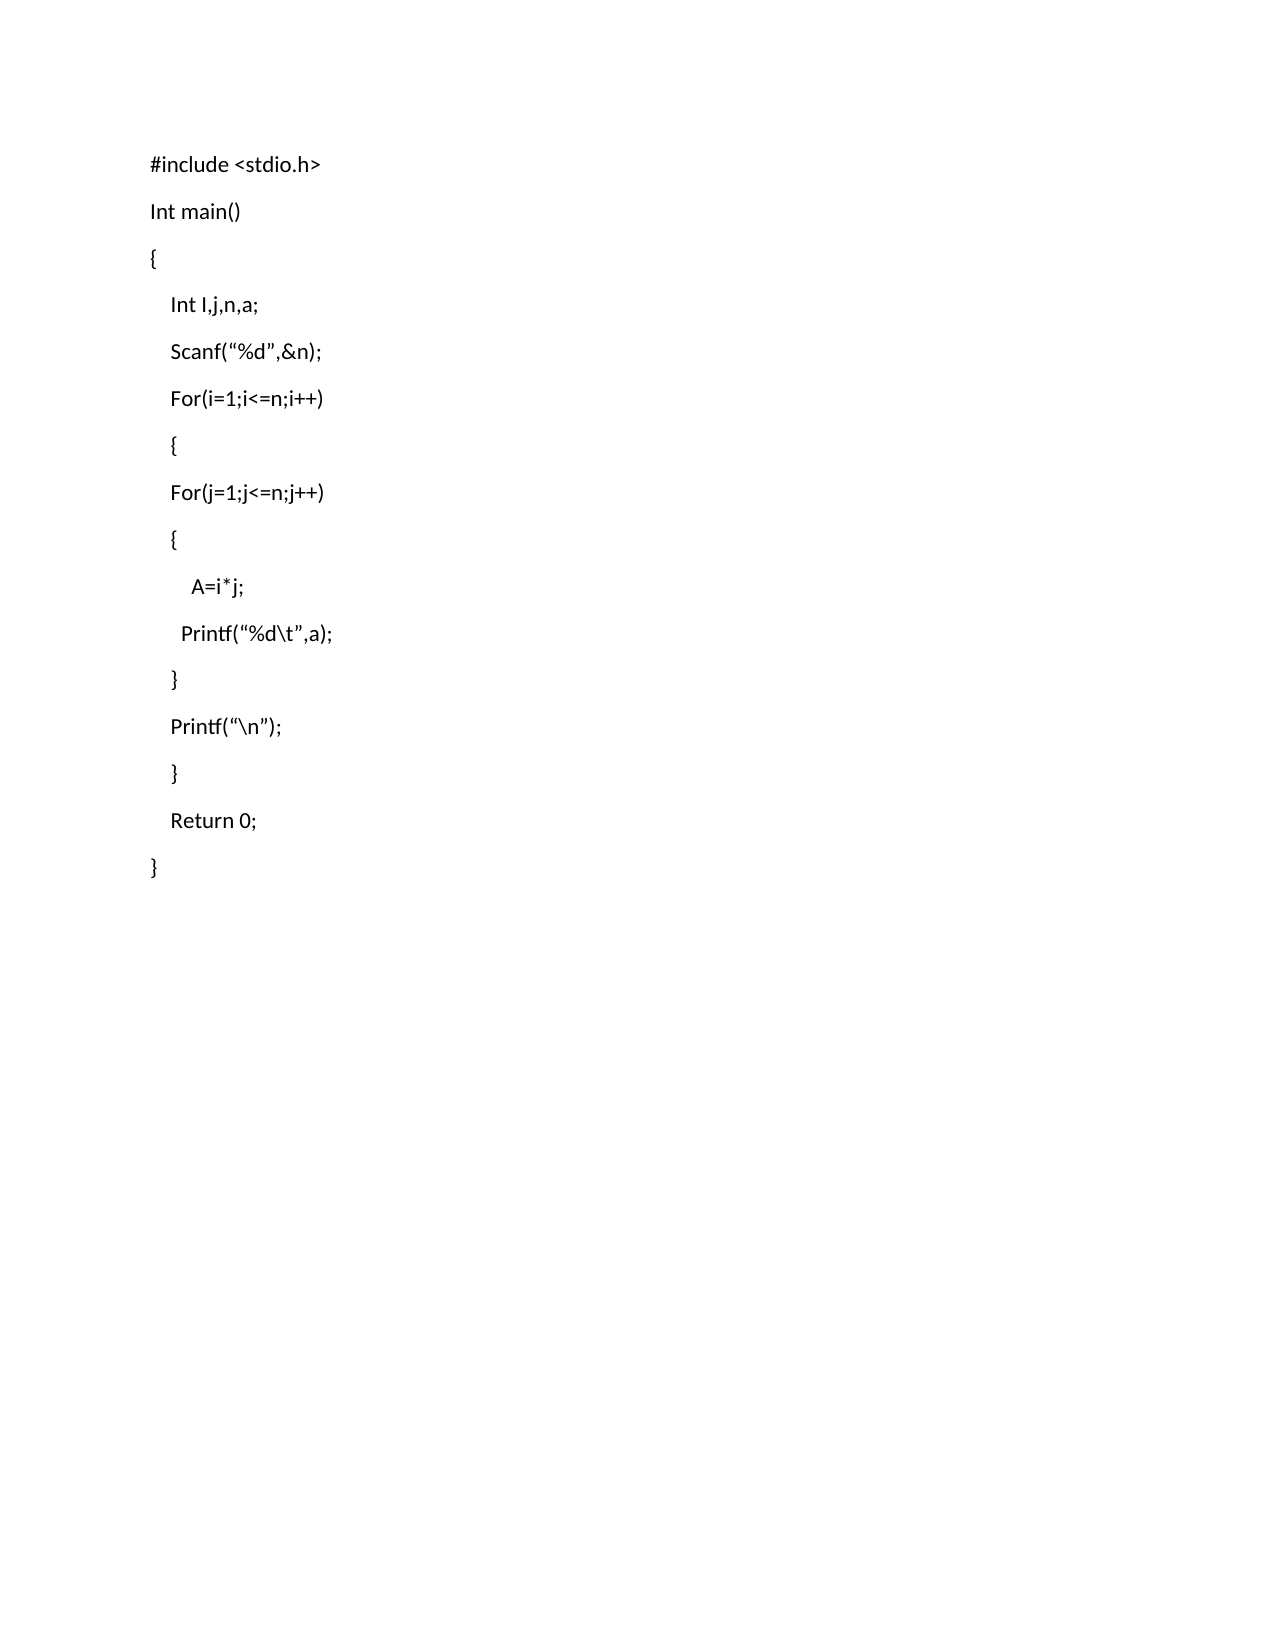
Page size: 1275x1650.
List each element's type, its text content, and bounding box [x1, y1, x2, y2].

text } [150, 666, 1125, 694]
text Int main() [150, 197, 1125, 225]
text Return 0; [150, 806, 1125, 834]
text { [150, 431, 1125, 459]
text Scanf(“%d”,&n); [150, 337, 1125, 366]
text Printf(“\n”); [150, 712, 1125, 741]
text } [150, 853, 1125, 881]
text } [150, 759, 1125, 787]
text { [150, 244, 1125, 272]
text { [150, 525, 1125, 553]
text #include <stdio.h> [150, 150, 1125, 178]
text A=i*j; [150, 572, 1125, 600]
text Int I,j,n,a; [150, 291, 1125, 319]
text For(i=1;i<=n;i++) [150, 384, 1125, 412]
text Printf(“%d\t”,a); [150, 619, 1125, 647]
text For(j=1;j<=n;j++) [150, 478, 1125, 506]
